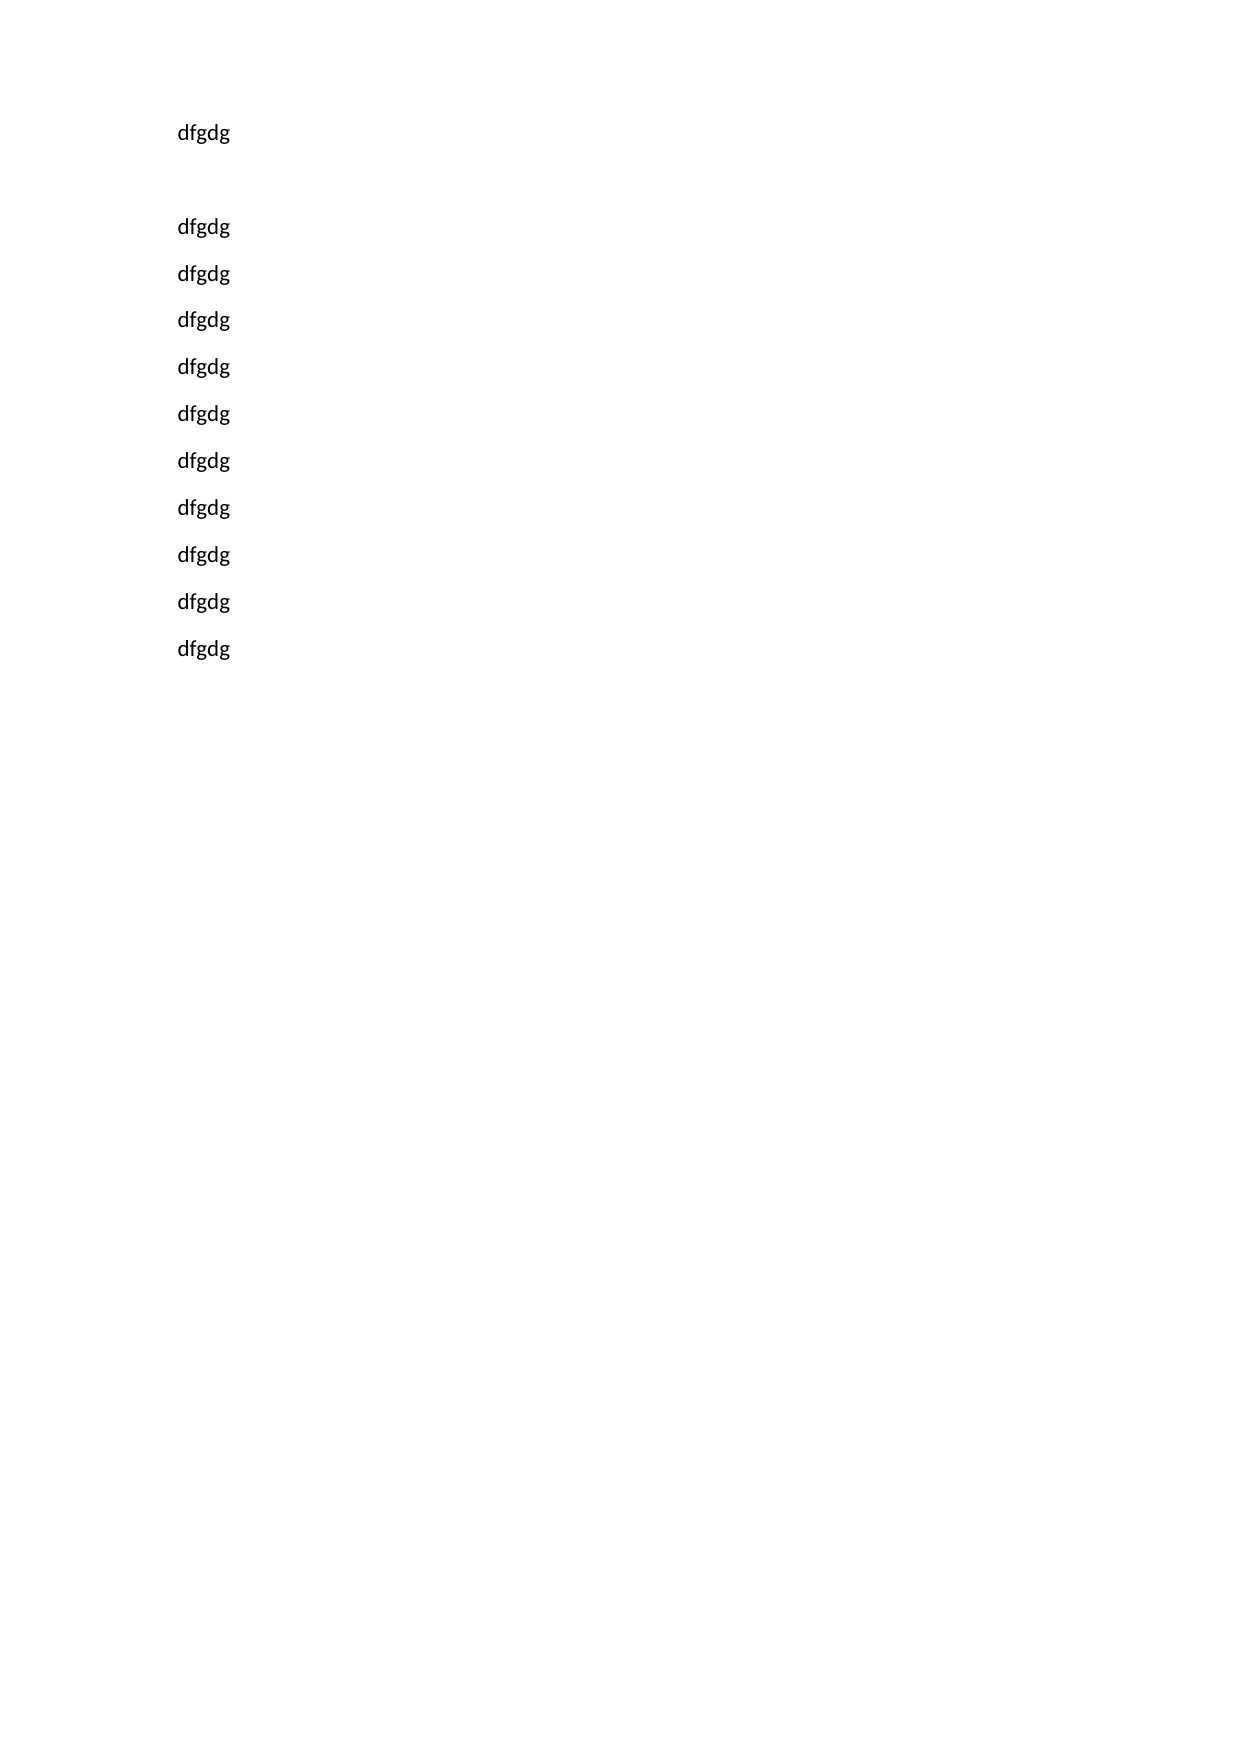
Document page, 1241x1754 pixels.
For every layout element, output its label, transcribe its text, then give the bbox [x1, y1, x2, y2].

text dfgdg [177, 306, 1152, 334]
text dfgdg [177, 634, 1152, 662]
text dfgdg [177, 587, 1152, 615]
text dfgdg [177, 212, 1152, 240]
text dfgdg [177, 118, 1152, 146]
text dfgdg [177, 399, 1152, 427]
text dfgdg [177, 352, 1152, 381]
text dfgdg [177, 493, 1152, 521]
text dfgdg [177, 540, 1152, 568]
text dfgdg [177, 259, 1152, 287]
text dfgdg [177, 446, 1152, 474]
